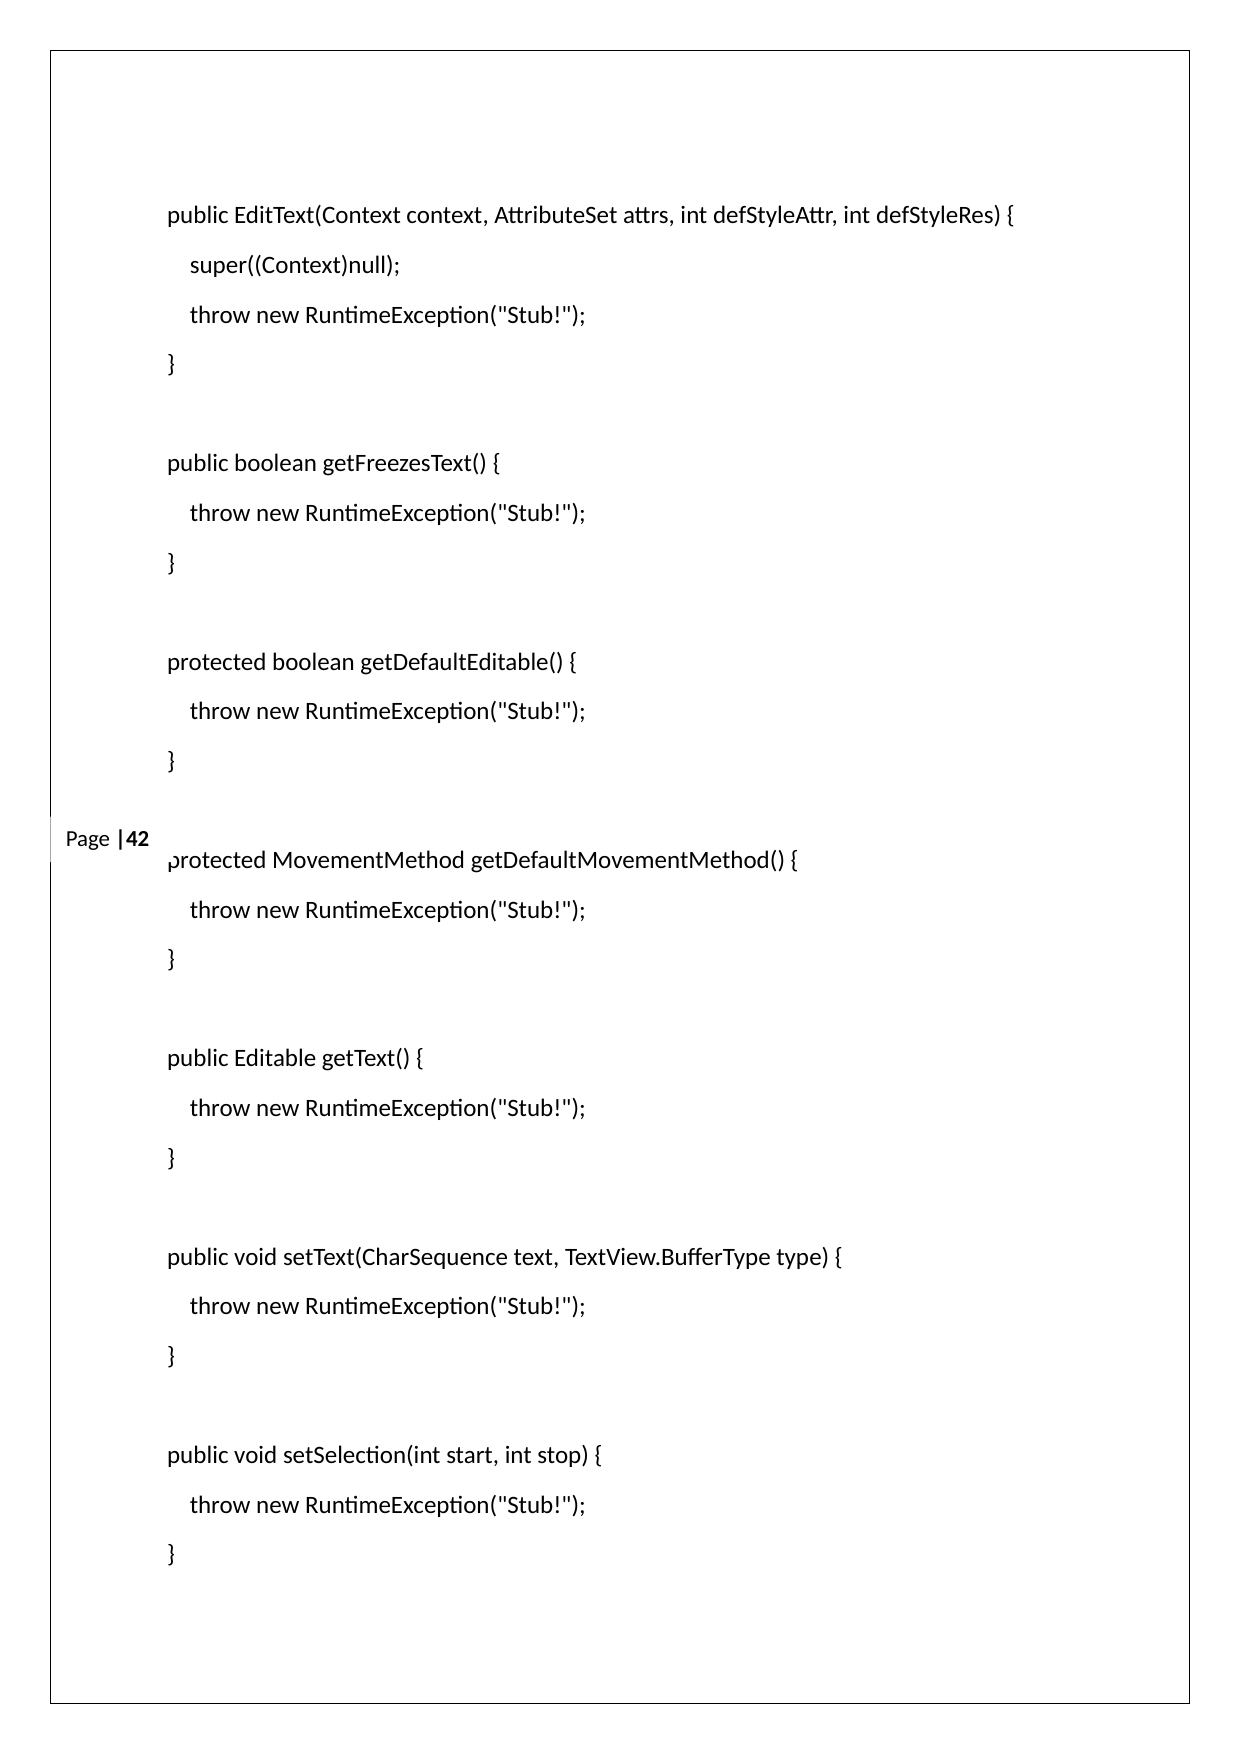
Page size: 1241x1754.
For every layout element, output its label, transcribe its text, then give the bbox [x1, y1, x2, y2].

text } [150, 547, 1090, 577]
text public void setSelection(int start, int stop) { [150, 1439, 1090, 1470]
text } [150, 1340, 1090, 1371]
text protected MovementMethod getDefaultMovementMethod() { [150, 844, 1090, 875]
text public boolean getFreezesText() { [150, 447, 1090, 478]
text } [150, 943, 1090, 974]
text throw new RuntimeException("Stub!"); [150, 1092, 1090, 1123]
text } [150, 1142, 1090, 1172]
text } [150, 745, 1090, 776]
text throw new RuntimeException("Stub!"); [150, 299, 1090, 329]
text } [150, 1538, 1090, 1569]
text public EditText(Context context, AttributeSet attrs, int defStyleAttr, int defStyleRes) { [150, 199, 1090, 230]
text throw new RuntimeException("Stub!"); [150, 695, 1090, 726]
text throw new RuntimeException("Stub!"); [150, 497, 1090, 528]
text super((Context)null); [150, 249, 1090, 280]
text public Editable getText() { [150, 1042, 1090, 1073]
text protected boolean getDefaultEditable() { [150, 646, 1090, 676]
text } [150, 348, 1090, 379]
text throw new RuntimeException("Stub!"); [150, 1290, 1090, 1321]
text throw new RuntimeException("Stub!"); [150, 894, 1090, 924]
text public void setText(CharSequence text, TextView.BufferType type) { [150, 1241, 1090, 1271]
text throw new RuntimeException("Stub!"); [150, 1489, 1090, 1519]
